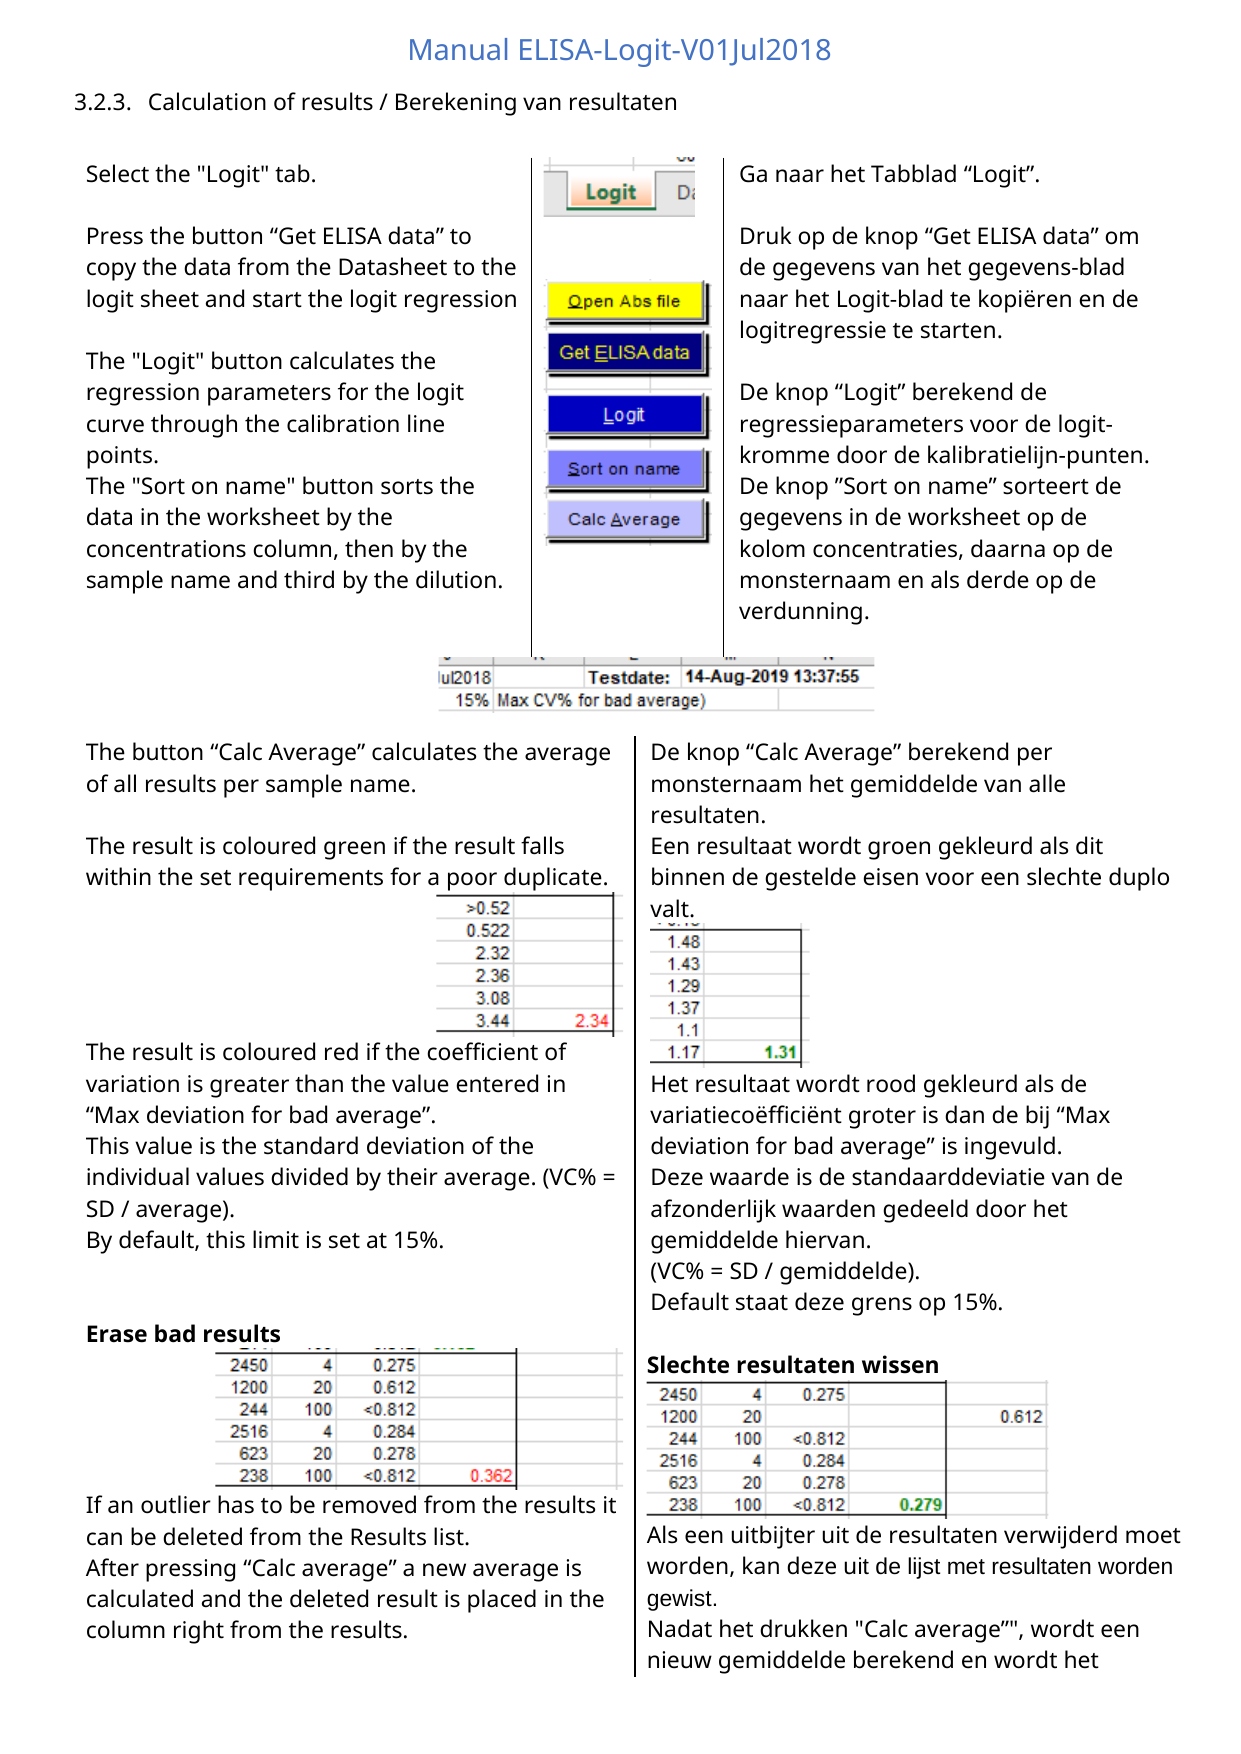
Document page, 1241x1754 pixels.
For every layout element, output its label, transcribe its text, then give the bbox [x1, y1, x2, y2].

subtitle Calculation of results / Berekening van resultaten [74, 86, 1165, 118]
table_header [532, 158, 723, 657]
table_header Ga naar het Tabblad “Logit”. Druk op de knop “Get ELISA data” om de gegevens van het gegevens-blad naar het Logit-blad te kopiëren en de logitregressie te starten. De knop “Logit” berekend de regressieparameters voor de logit-kromme door de kalibratielijn-punten. De knop ”Sort on name” sorteert de gegevens in de worksheet op de kolom concentraties, daarna op de monsternaam en als derde op de verdunning. [724, 158, 1167, 658]
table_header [636, 736, 1196, 1677]
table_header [74, 736, 634, 1677]
table_header Select the "Logit" tab. Press the button “Get ELISA data” to copy the data from the Datasheet to the logit sheet and start the logit regression The "Logit" button calculates the regression parameters for the logit curve through the calibration line points. The "Sort on name" button sorts the data in the worksheet by the concentrations column, then by the sample name and third by the dilution. [74, 158, 531, 658]
